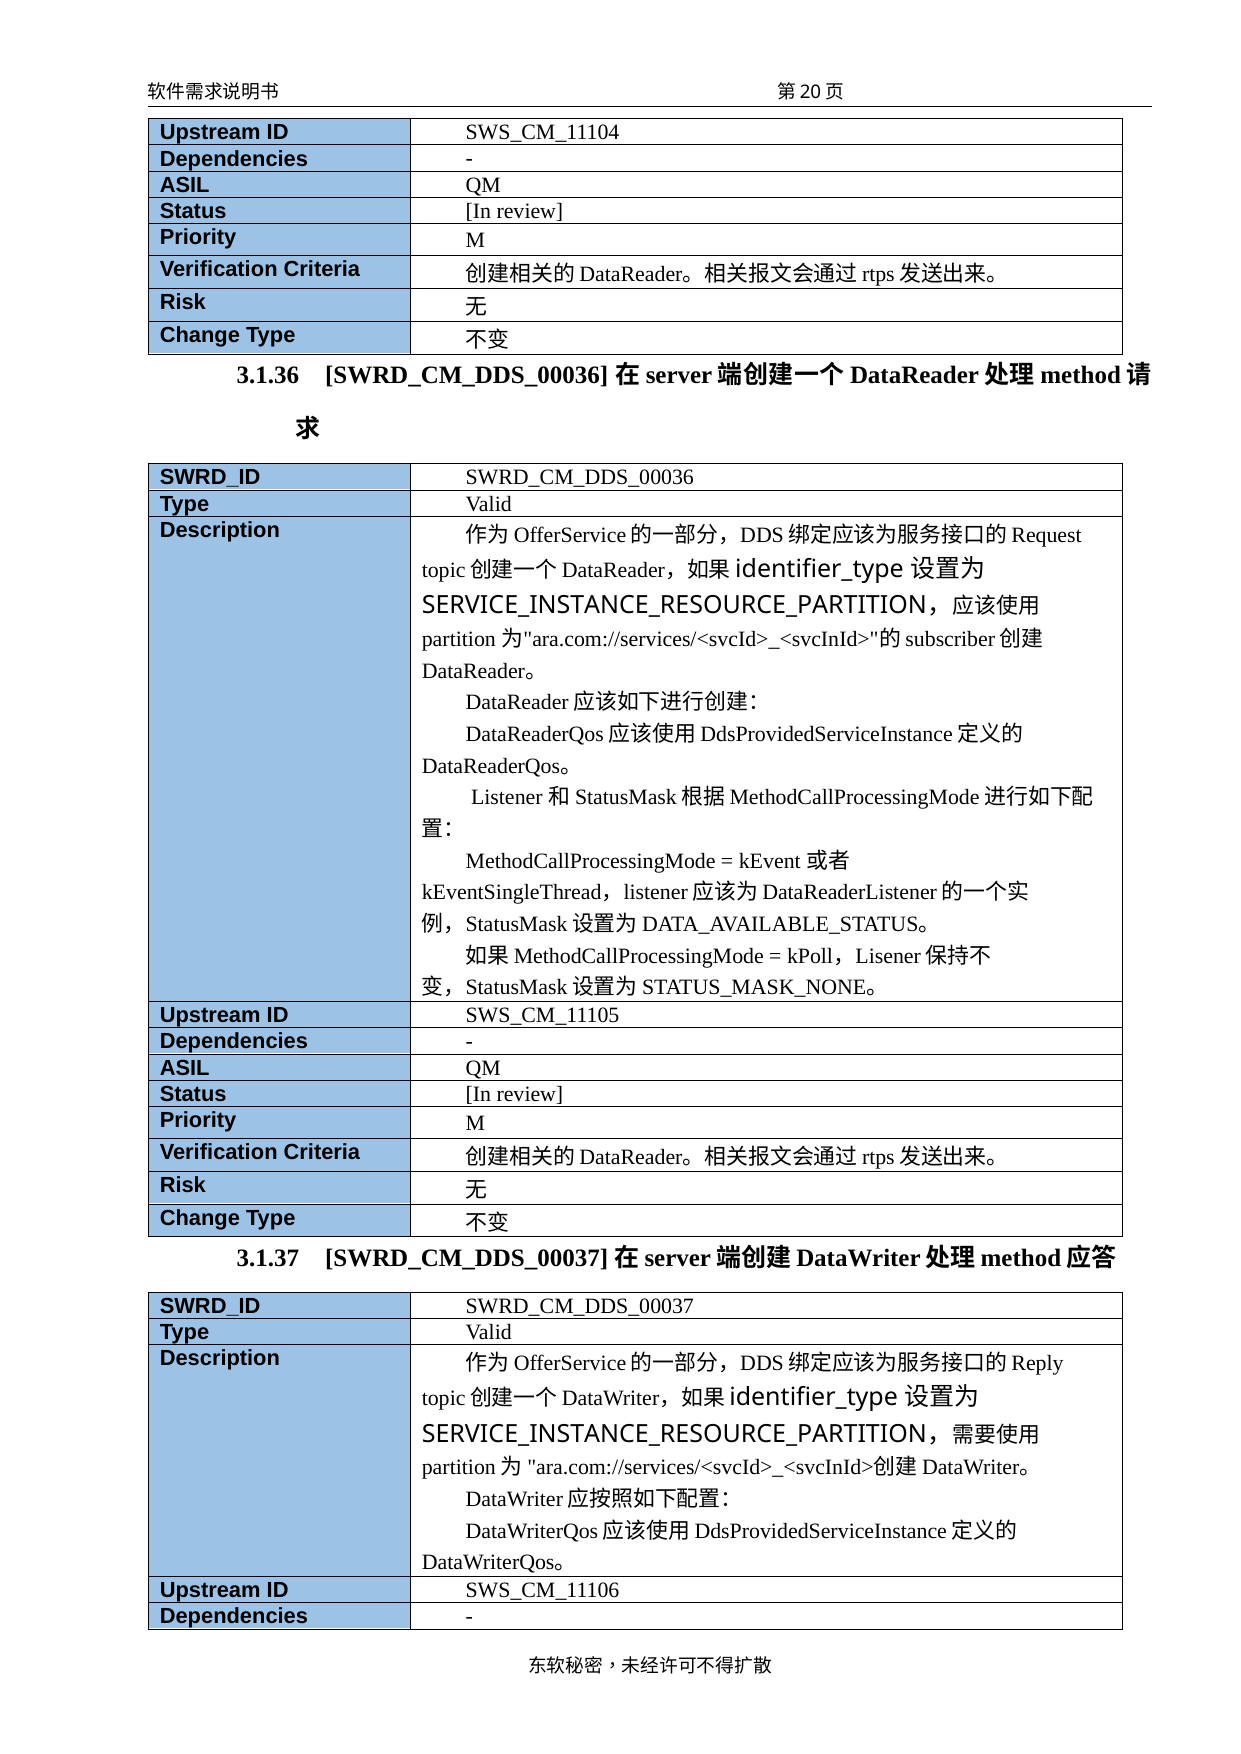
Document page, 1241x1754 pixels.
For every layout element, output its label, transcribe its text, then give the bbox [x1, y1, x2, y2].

table_cell Upstream ID [149, 1002, 410, 1027]
table_cell Description [149, 517, 410, 1001]
table_cell QM [411, 172, 1122, 197]
table_cell [In review] [411, 198, 1122, 223]
table_cell SWS_CM_11106 [411, 1577, 1122, 1602]
table_cell 创建相关的DataReader。相关报文会通过rtps发送出来。 [411, 256, 1122, 288]
table_cell 无 [411, 1172, 1122, 1203]
table_cell 作为OfferService的一部分，DDS绑定应该为服务接口的Request topic创建一个DataReader，如果identifier_type 设置为SERVICE_INSTANCE_RESOURCE_PARTITION，应该使用partition 为"ara.com://services/<svcId>_<svcInId>"的subscriber创建DataReader。 DataReader应该如下进行创建： DataReaderQos应该使用DdsProvidedServiceInstance定义的DataReaderQos。 Listener 和 StatusMask根据MethodCallProcessingMode进行如下配置： MethodCallProcessingMode = kEvent 或者 kEventSingleThread，listener应该为DataReaderListener的一个实例，StatusMask设置为DATA_AVAILABLE_STATUS。 如果MethodCallProcessingMode = kPoll，Lisener保持不变，StatusMask设置为STATUS_MASK_NONE。 [411, 517, 1122, 1001]
table_cell QM [411, 1055, 1122, 1080]
table_cell SWS_CM_11105 [411, 1002, 1122, 1027]
table_cell Verification Criteria [149, 1139, 410, 1171]
table_cell Dependencies [149, 1028, 410, 1053]
table_cell 不变 [411, 1205, 1122, 1236]
table_cell [In review] [411, 1081, 1122, 1106]
table_cell Risk [149, 289, 410, 321]
table_cell Risk [149, 1172, 410, 1203]
table_cell M [411, 1107, 1122, 1138]
table_cell - [411, 1028, 1122, 1053]
table_cell Valid [411, 491, 1122, 516]
table_cell Type [149, 491, 410, 516]
table_cell Upstream ID [149, 1577, 410, 1602]
table_cell Valid [411, 1319, 1122, 1344]
table_cell 创建相关的DataReader。相关报文会通过rtps发送出来。 [411, 1139, 1122, 1171]
table_cell M [411, 224, 1122, 255]
subtitle [SWRD_CM_DDS_00037] 在server端创建DataWriter处理method应答 [236, 1237, 1152, 1273]
table_cell - [411, 145, 1122, 171]
table_cell Priority [149, 1107, 410, 1138]
table_header SWRD_ID [149, 1293, 410, 1318]
subtitle [SWRD_CM_DDS_00036] 在server端创建一个DataReader处理method请求 [236, 354, 1152, 445]
table_cell ASIL [149, 1055, 410, 1080]
table_header SWRD_CM_DDS_00037 [411, 1293, 1122, 1318]
table_cell 不变 [411, 322, 1122, 353]
table_cell Change Type [149, 322, 410, 353]
table_header SWRD_CM_DDS_00036 [411, 464, 1122, 489]
table_cell SWS_CM_11104 [411, 119, 1122, 144]
table_cell - [411, 1603, 1122, 1628]
table_cell Dependencies [149, 1603, 410, 1628]
table_cell ASIL [149, 172, 410, 197]
table_cell Upstream ID [149, 119, 410, 144]
table_cell 作为OfferService的一部分，DDS绑定应该为服务接口的Reply topic创建一个DataWriter，如果identifier_type 设置为SERVICE_INSTANCE_RESOURCE_PARTITION，需要使用partition为 "ara.com://services/<svcId>_<svcInId>创建DataWriter。 DataWriter应按照如下配置： DataWriterQos应该使用DdsProvidedServiceInstance定义的DataWriterQos。 [411, 1345, 1122, 1576]
table_cell Description [149, 1345, 410, 1576]
table_cell Priority [149, 224, 410, 255]
table_cell 无 [411, 289, 1122, 321]
table_cell Dependencies [149, 145, 410, 171]
table_cell Verification Criteria [149, 256, 410, 288]
table_cell Change Type [149, 1205, 410, 1236]
table_cell Status [149, 198, 410, 223]
table_cell Status [149, 1081, 410, 1106]
table_header SWRD_ID [149, 464, 410, 489]
table_cell Type [149, 1319, 410, 1344]
